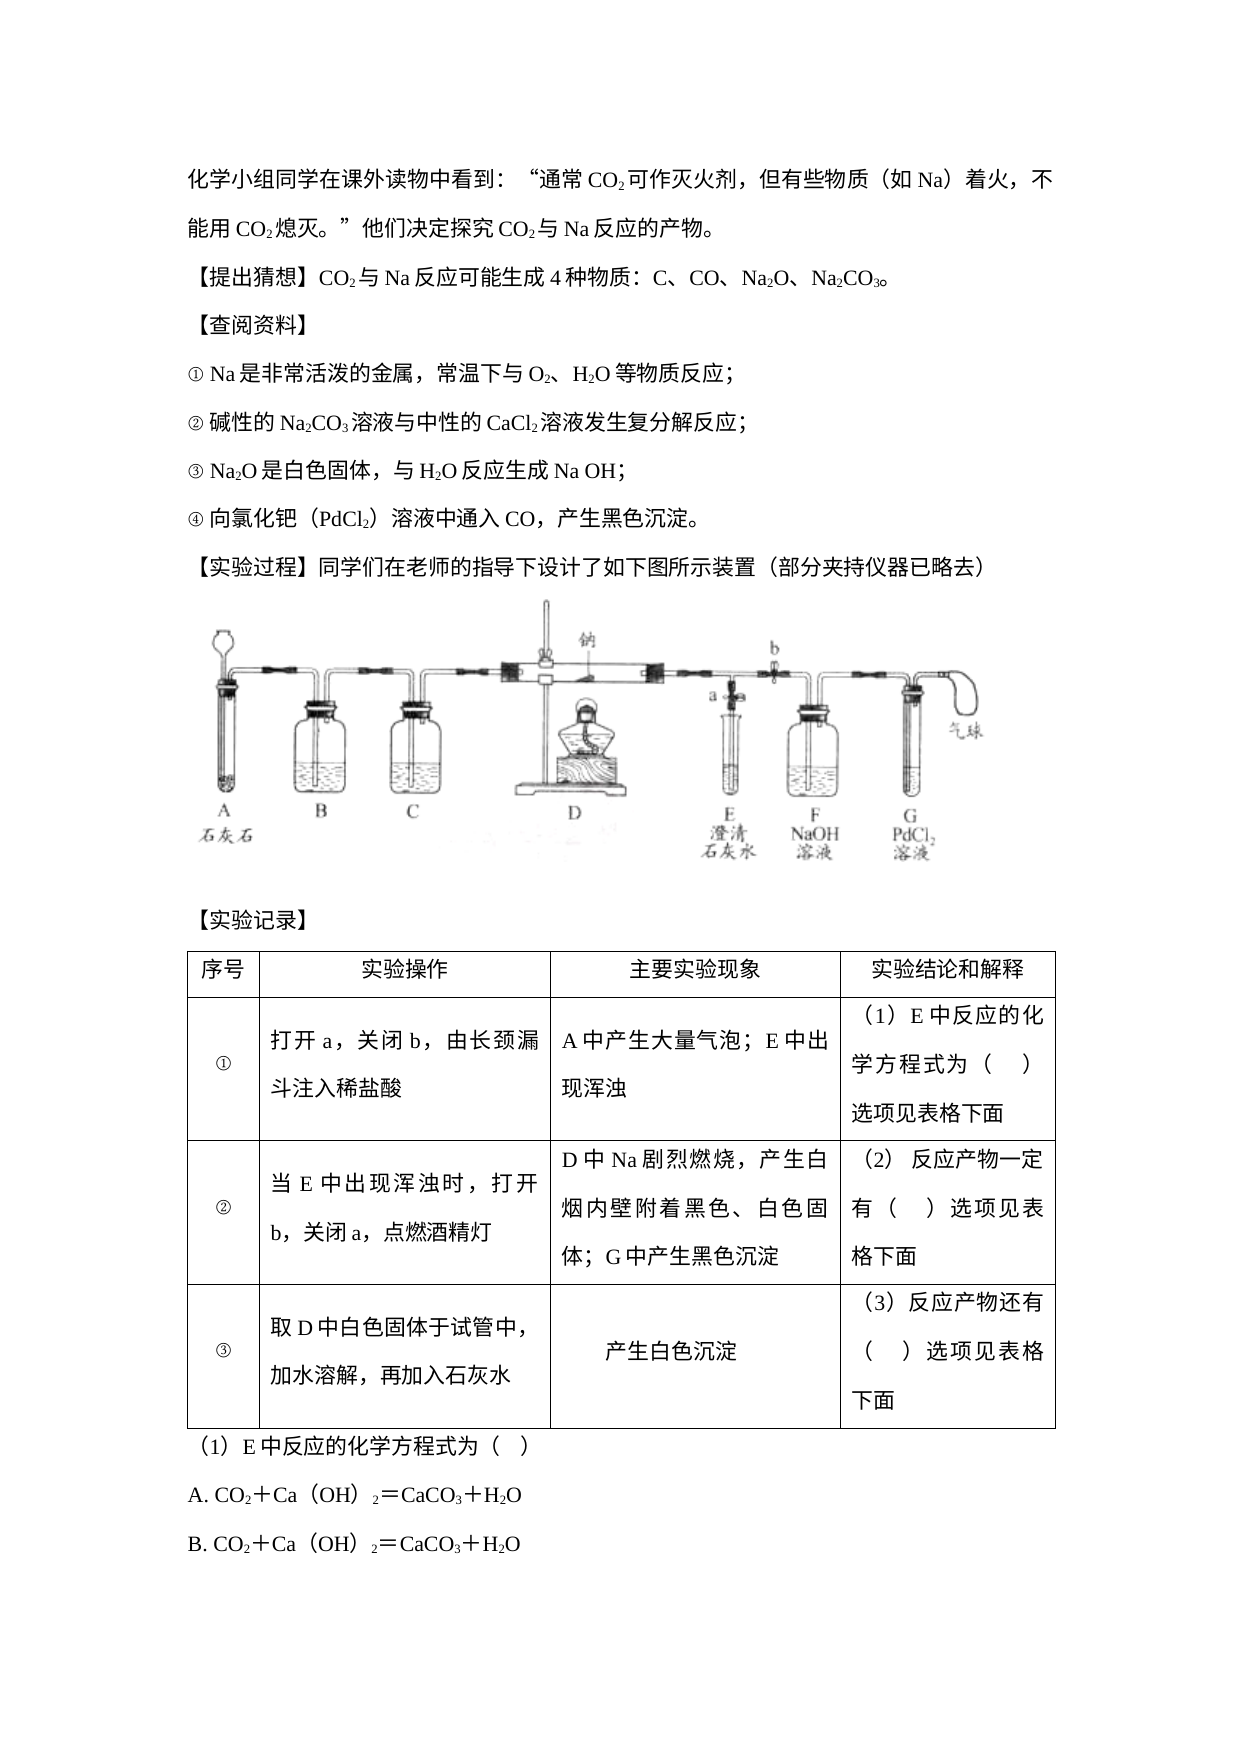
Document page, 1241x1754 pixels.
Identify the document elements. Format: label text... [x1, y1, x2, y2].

table_cell ② [188, 1141, 259, 1284]
text ③ Na2O是白色固体，与H2O反应生成Na OH； [187, 452, 1053, 485]
table_header 序号 [188, 952, 259, 997]
text 【实验过程】同学们在老师的指导下设计了如下图所示装置（部分夹持仪器已略去） [187, 549, 1053, 582]
text 【实验记录】 [187, 902, 1053, 935]
table_header 主要实验现象 [551, 952, 840, 997]
picture [193, 597, 989, 862]
table_cell 产生白色沉淀 [551, 1285, 840, 1427]
text A. CO2＋Ca（OH）2＝CaCO3＋H2O [187, 1477, 1053, 1509]
table_cell D中Na剧烈燃烧，产生白烟内壁附着黑色、白色固体；G中产生黑色沉淀 [551, 1141, 840, 1284]
table_cell 取D中白色固体于试管中，加水溶解，再加入石灰水 [260, 1285, 550, 1427]
table_cell 当E中出现浑浊时，打开b，关闭a，点燃酒精灯 [260, 1141, 550, 1284]
text 【提出猜想】CO2与Na反应可能生成4种物质：C、CO、Na2O、Na2CO3。 [187, 259, 1053, 292]
table_cell A中产生大量气泡；E中出现浑浊 [551, 998, 840, 1140]
text ① Na是非常活泼的金属，常温下与O2、H2O等物质反应； [187, 356, 1053, 388]
table_cell （1）E中反应的化学方程式为（ ）选项见表格下面 [841, 998, 1055, 1140]
text ④ 向氯化钯（PdCl2）溶液中通入CO，产生黑色沉淀。 [187, 501, 1053, 533]
table_cell ① [188, 998, 259, 1140]
text 化学小组同学在课外读物中看到：“通常CO2可作灭火剂，但有些物质（如Na）着火，不能用CO2熄灭。”他们决定探究CO2与Na反应的产物。 [187, 162, 1053, 243]
text B. CO2＋Ca（OH）2＝CaCO3＋H2O [187, 1525, 1053, 1558]
table_header 实验结论和解释 [841, 952, 1055, 997]
table_cell （3）反应产物还有（ ）选项见表格下面 [841, 1285, 1055, 1427]
table_cell （2） 反应产物一定有（ ）选项见表格下面 [841, 1141, 1055, 1284]
text 【查阅资料】 [187, 307, 1053, 340]
table_header 实验操作 [260, 952, 550, 997]
table_cell ③ [188, 1285, 259, 1427]
table_cell 打开a，关闭b，由长颈漏斗注入稀盐酸 [260, 998, 550, 1140]
text ② 碱性的Na2CO3溶液与中性的CaCl2溶液发生复分解反应； [187, 404, 1053, 437]
text （1）E中反应的化学方程式为（ ） [187, 1429, 1053, 1461]
